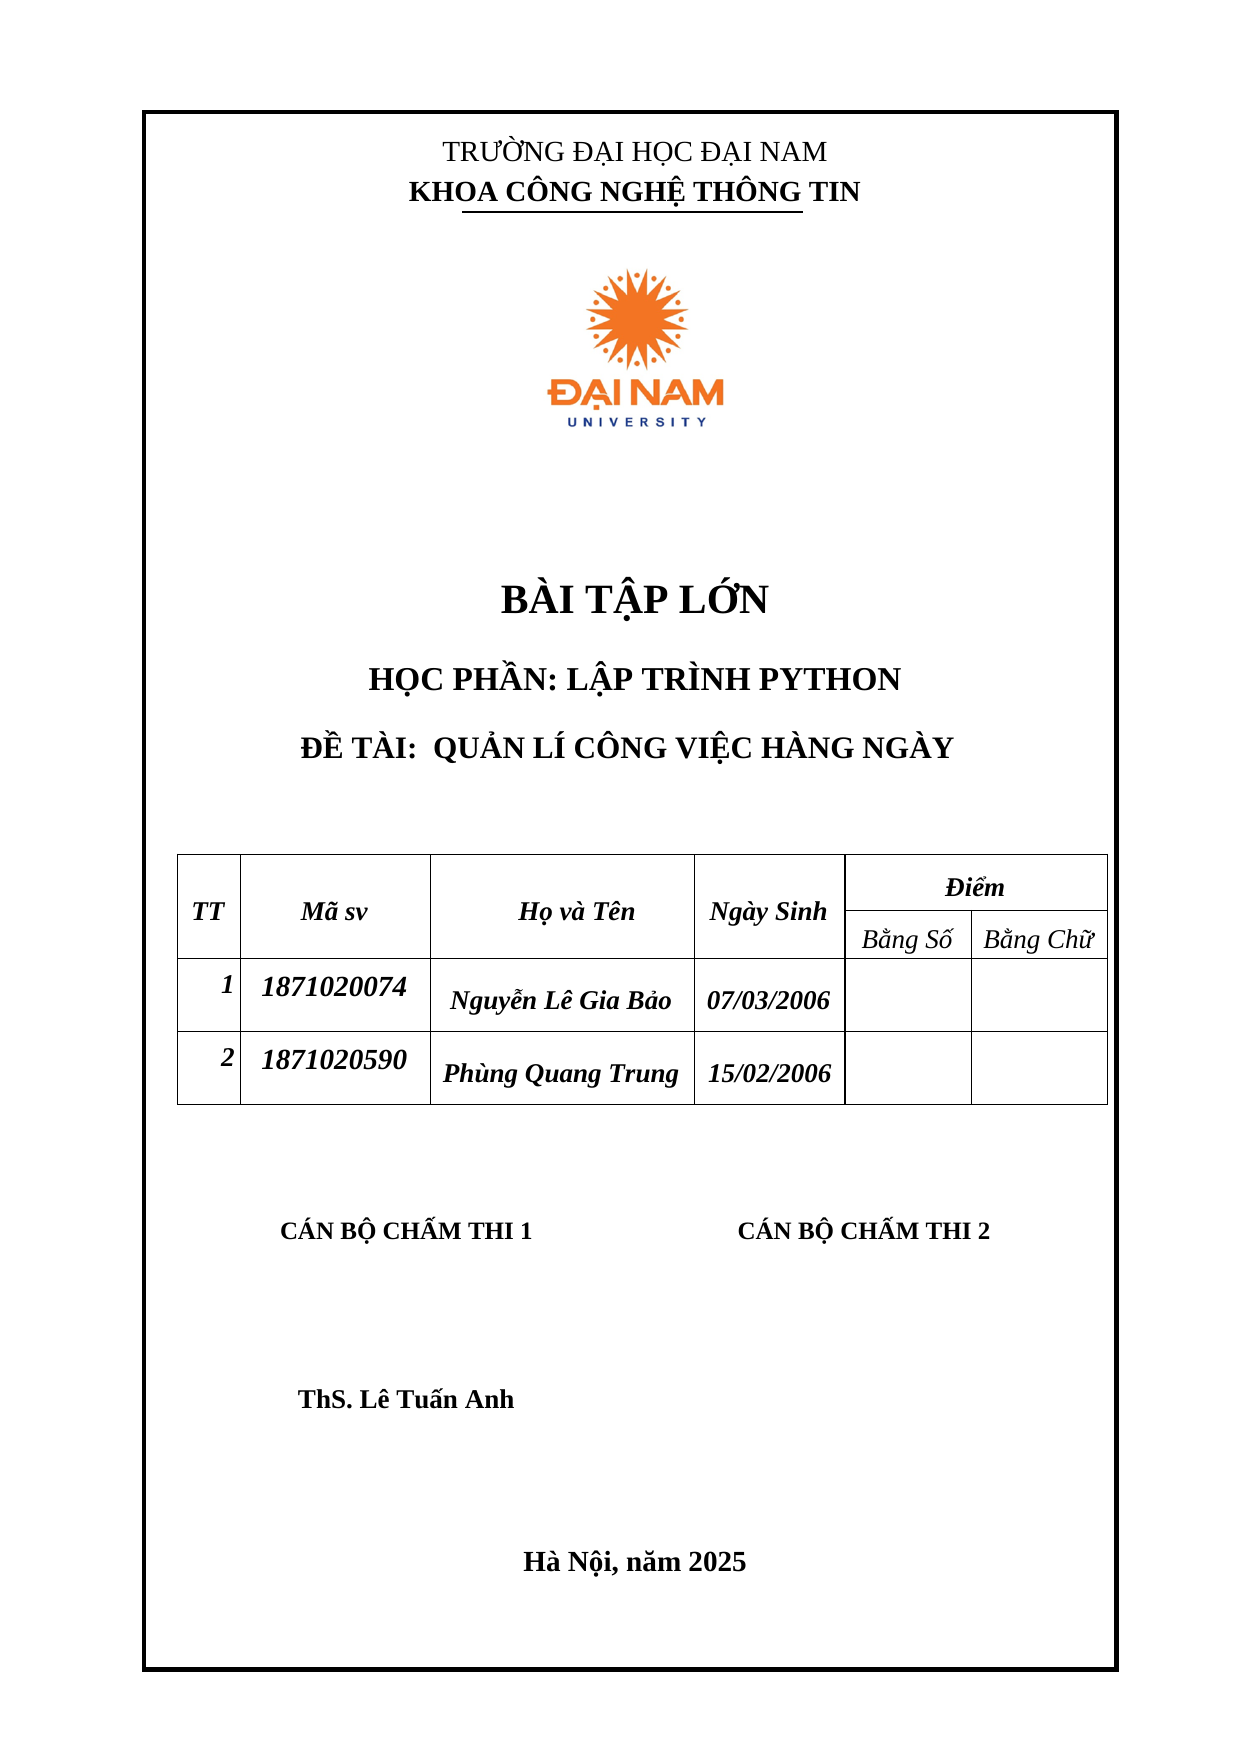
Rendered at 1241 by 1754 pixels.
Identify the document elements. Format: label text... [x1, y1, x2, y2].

table_cell 1871020590 [241, 1032, 430, 1103]
table_cell Nguyễn Lê Gia Bảo [431, 959, 694, 1031]
table_cell [972, 959, 1107, 1031]
table_header TT [178, 855, 240, 958]
text Hà Nội, năm 2025 [177, 1544, 1092, 1577]
table_header Mã sv [241, 855, 430, 958]
table_cell [846, 1032, 971, 1103]
table_cell Bằng Số [846, 911, 971, 958]
picture [523, 241, 747, 464]
table_cell Phùng Quang Trung [431, 1032, 694, 1103]
text ĐỀ TÀI: QUẢN LÍ CÔNG VIỆC HÀNG NGÀY [177, 729, 1078, 765]
text KHOA CÔNG NGHỆ THÔNG TIN [177, 174, 1092, 208]
table_cell 15/02/2006 [695, 1032, 844, 1103]
table_cell [846, 959, 971, 1031]
text TRƯỜNG ĐẠI HỌC ĐẠI NAM [177, 134, 1092, 167]
table_cell 1871020074 [241, 959, 430, 1031]
table_header Ngày Sinh [695, 855, 844, 958]
table_cell [972, 1032, 1107, 1103]
table_cell 2 [178, 1032, 240, 1103]
text BÀI TẬP LỚN [177, 575, 1092, 623]
table_cell Bằng Chữ [972, 911, 1107, 958]
table_cell 07/03/2006 [695, 959, 844, 1031]
table_header Họ và Tên [431, 855, 694, 958]
table_cell 1 [178, 959, 240, 1031]
table_header CÁN BỘ CHẤM THI 2 [635, 1216, 1093, 1441]
table_header Điểm [846, 855, 1107, 910]
table_header CÁN BỘ CHẤM THI 1 ThS. Lê Tuấn Anh [177, 1216, 635, 1441]
text HỌC PHẦN: LẬP TRÌNH PYTHON [177, 659, 1092, 697]
